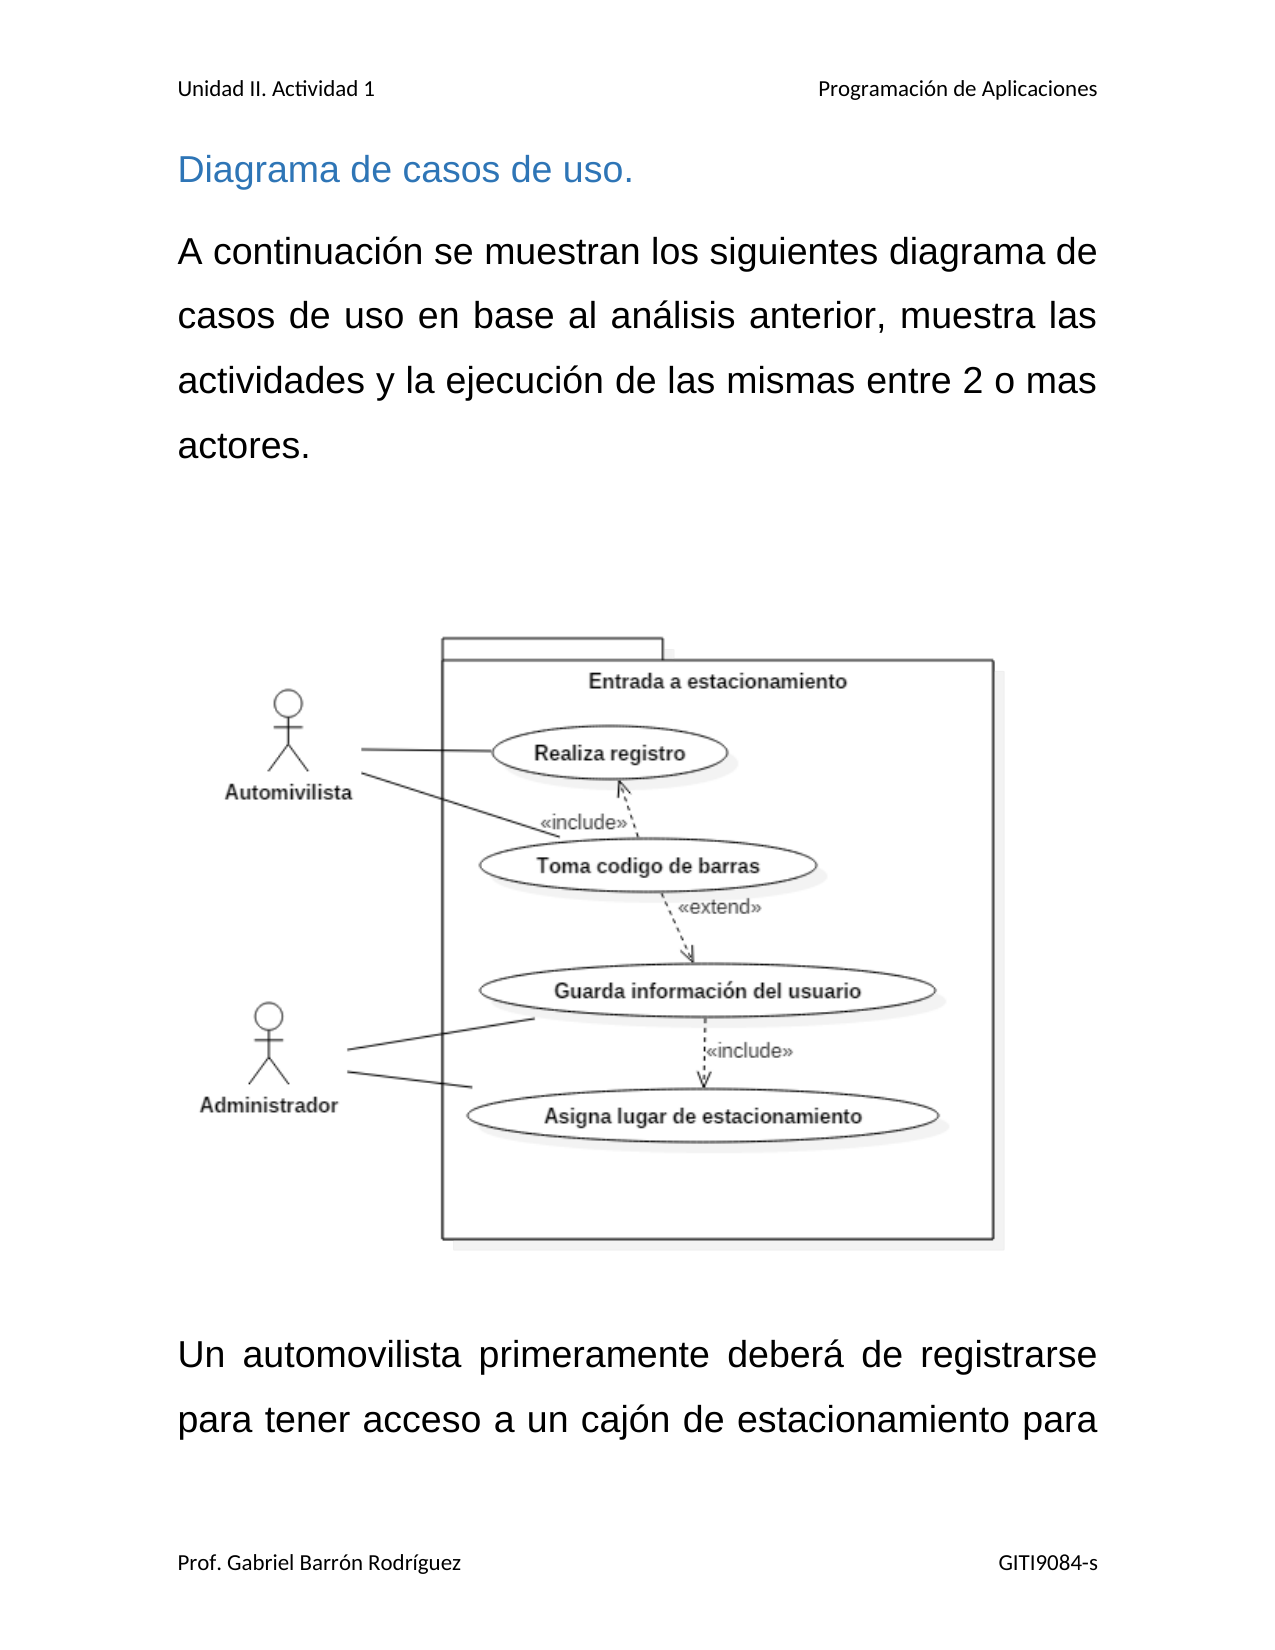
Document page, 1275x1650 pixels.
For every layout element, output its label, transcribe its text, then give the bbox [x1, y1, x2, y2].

text Diagrama de casos de uso. [177, 148, 1098, 191]
text A continuación se muestran los siguientes diagrama de casos de uso en base al análisis anterior, muestra las actividades y la ejecución de las mismas entre 2 o mas actores. [177, 229, 1098, 466]
picture [177, 623, 1056, 1302]
